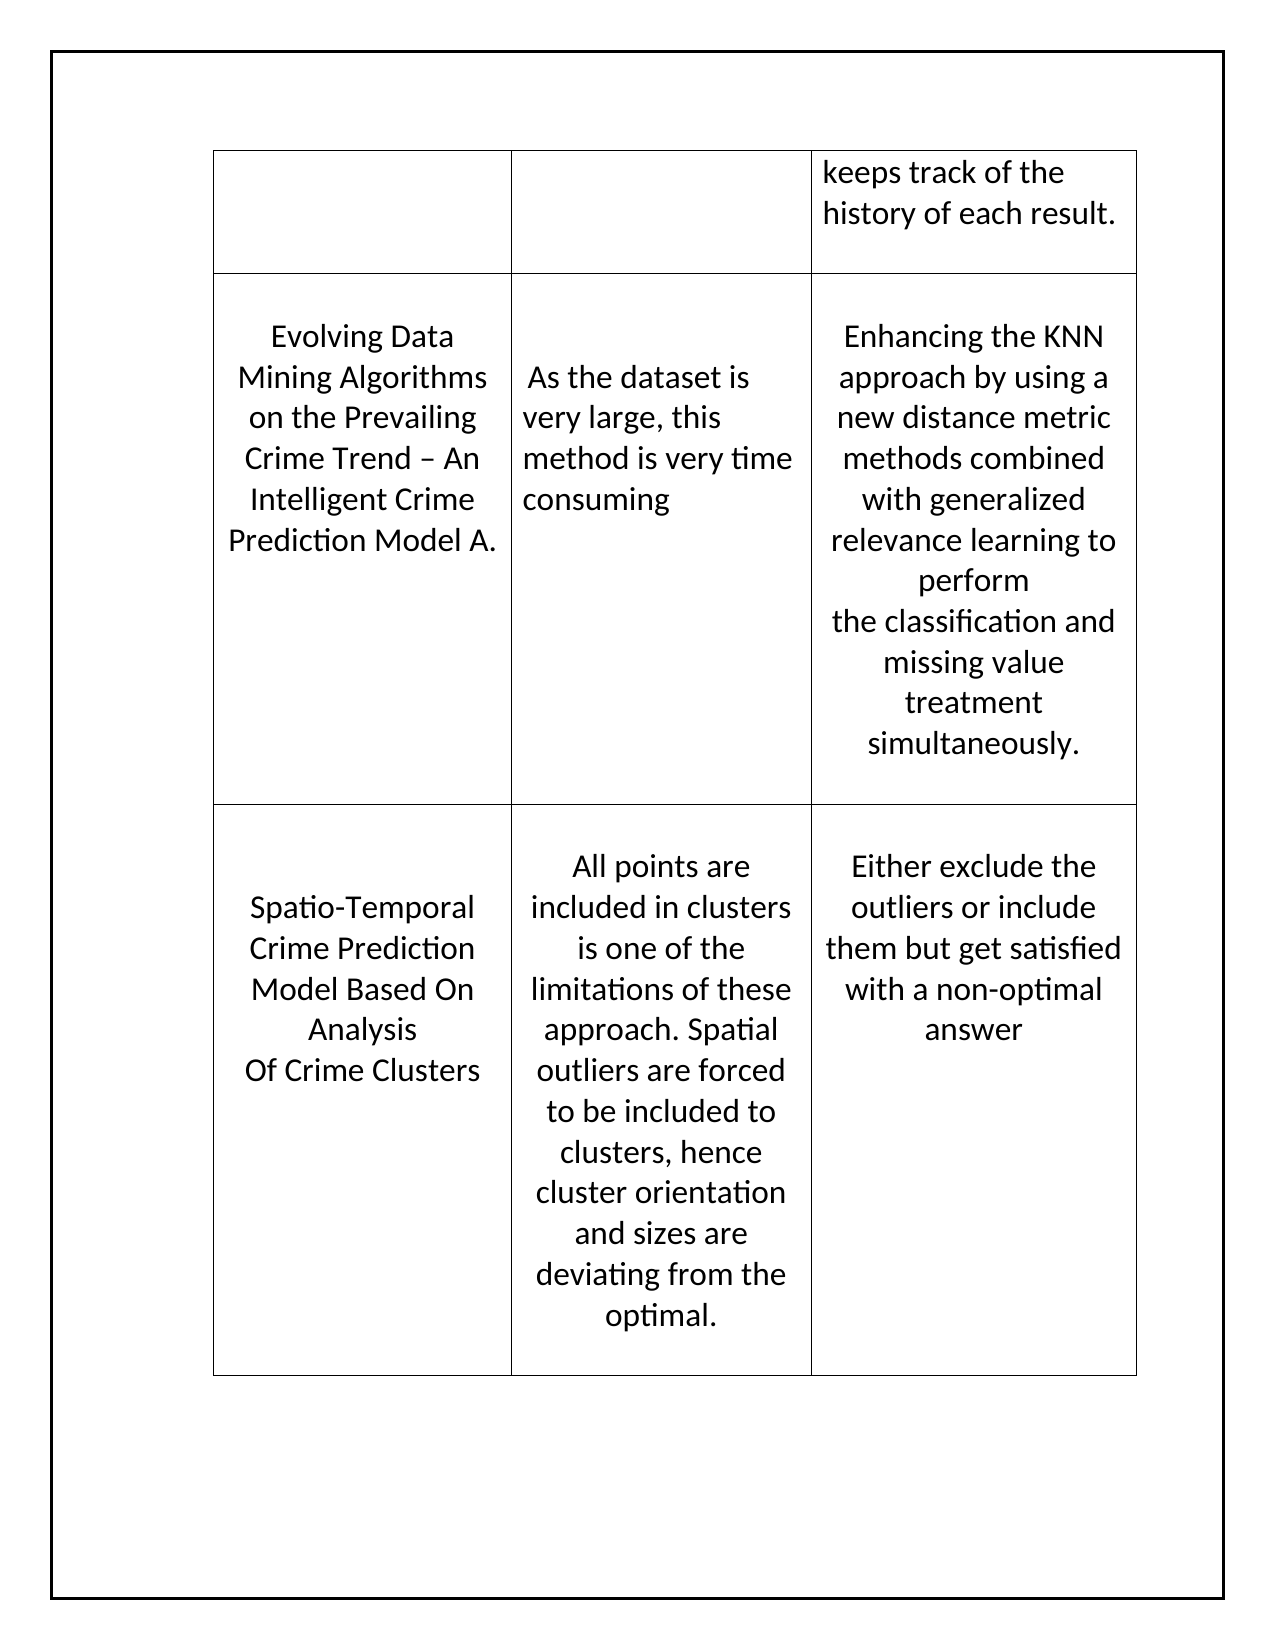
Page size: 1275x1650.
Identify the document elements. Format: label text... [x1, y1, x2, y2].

table_cell Enhancing the KNN approach by using a new distance metric methods combined with generalized relevance learning to perform the classification and missing value treatment simultaneously. [812, 274, 1136, 804]
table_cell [214, 151, 511, 273]
table_cell All points are included in clusters is one of the limitations of these approach. Spatial outliers are forced to be included to clusters, hence cluster orientation and sizes are deviating from the optimal. [512, 805, 811, 1375]
table_cell Either exclude the outliers or include them but get satisfied with a non-optimal answer [812, 805, 1136, 1375]
table_cell Evolving Data Mining Algorithms on the Prevailing Crime Trend – An Intelligent Crime Prediction Model A. [214, 274, 511, 804]
table_cell Spatio-Temporal Crime Prediction Model Based On Analysis Of Crime Clusters [214, 805, 511, 1375]
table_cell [512, 151, 811, 273]
table_cell As the dataset is very large, this method is very time consuming [512, 274, 811, 804]
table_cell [812, 151, 1136, 273]
